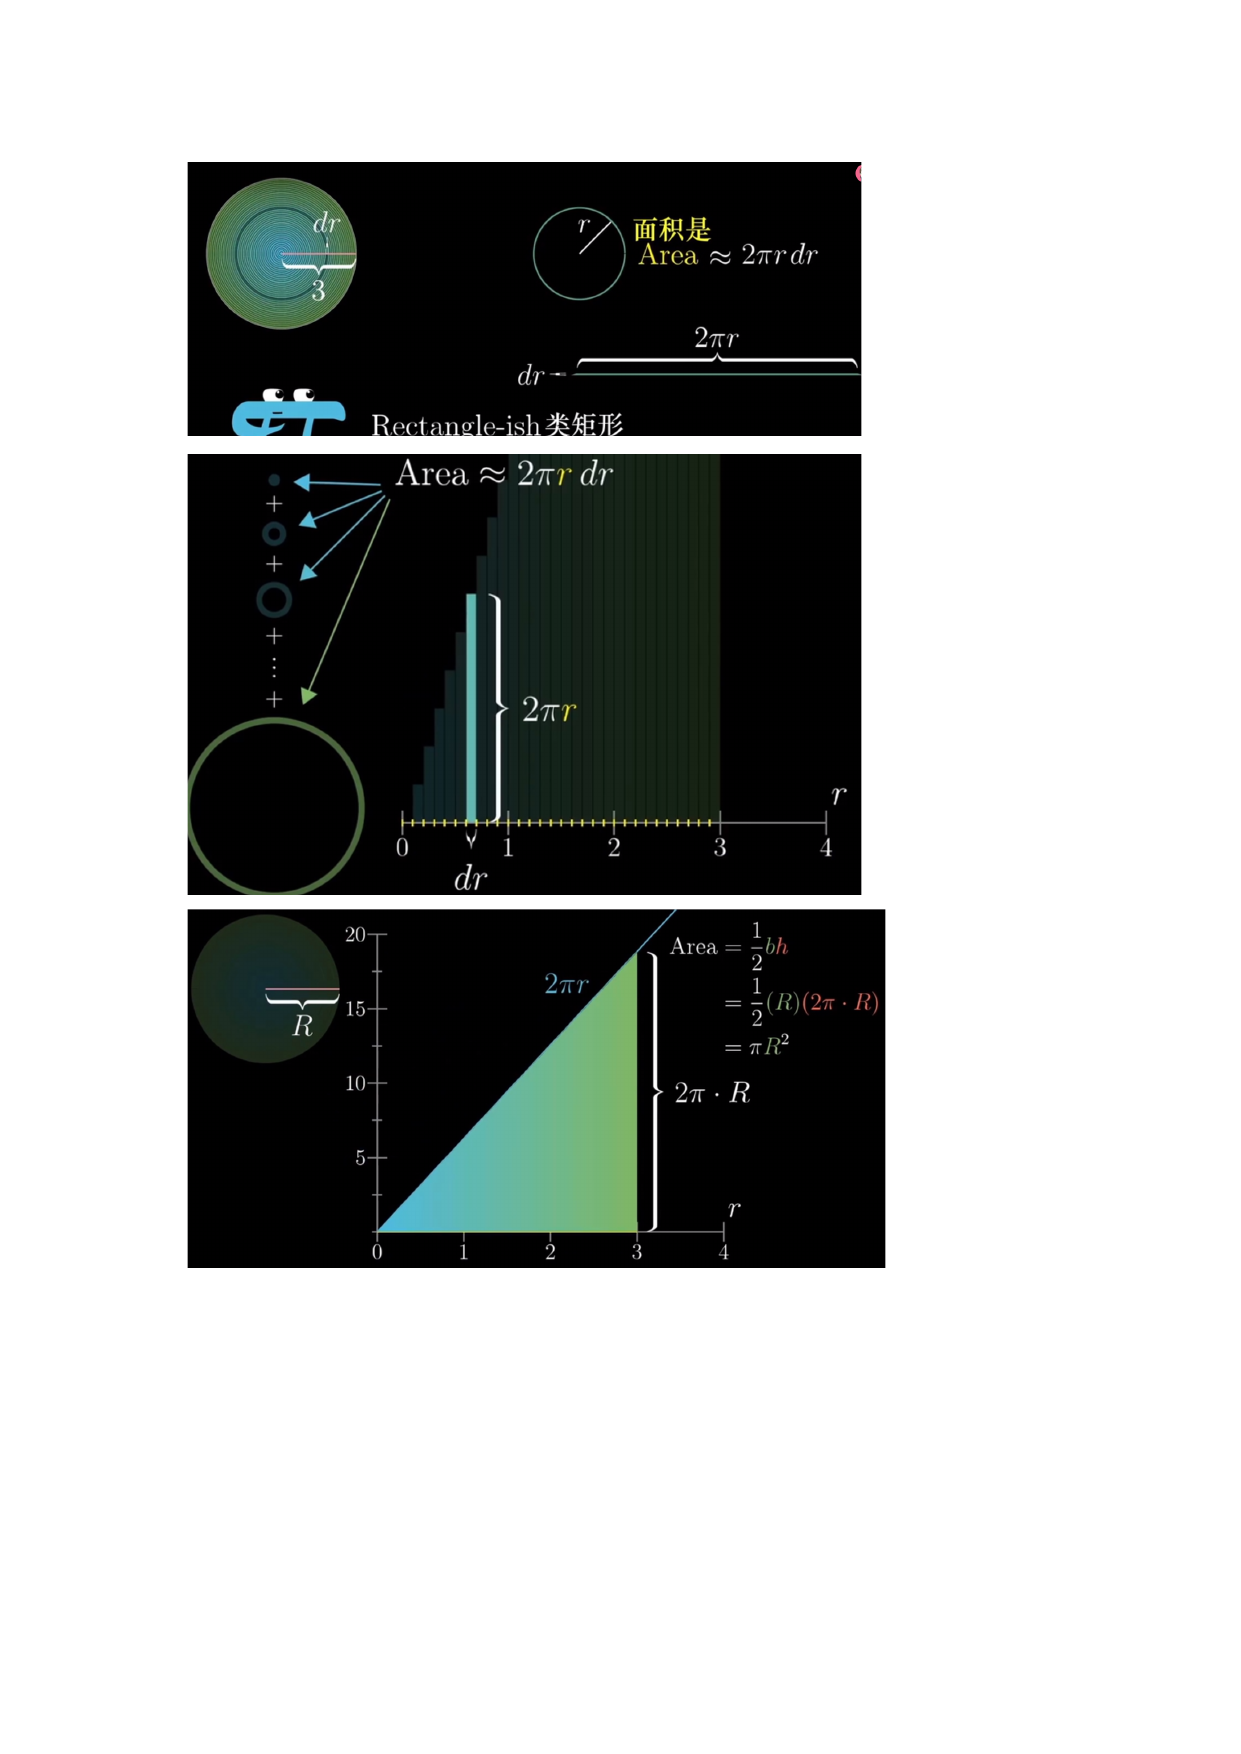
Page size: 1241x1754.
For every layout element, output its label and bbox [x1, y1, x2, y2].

picture [187, 454, 862, 895]
picture [187, 162, 862, 436]
picture [187, 909, 886, 1268]
